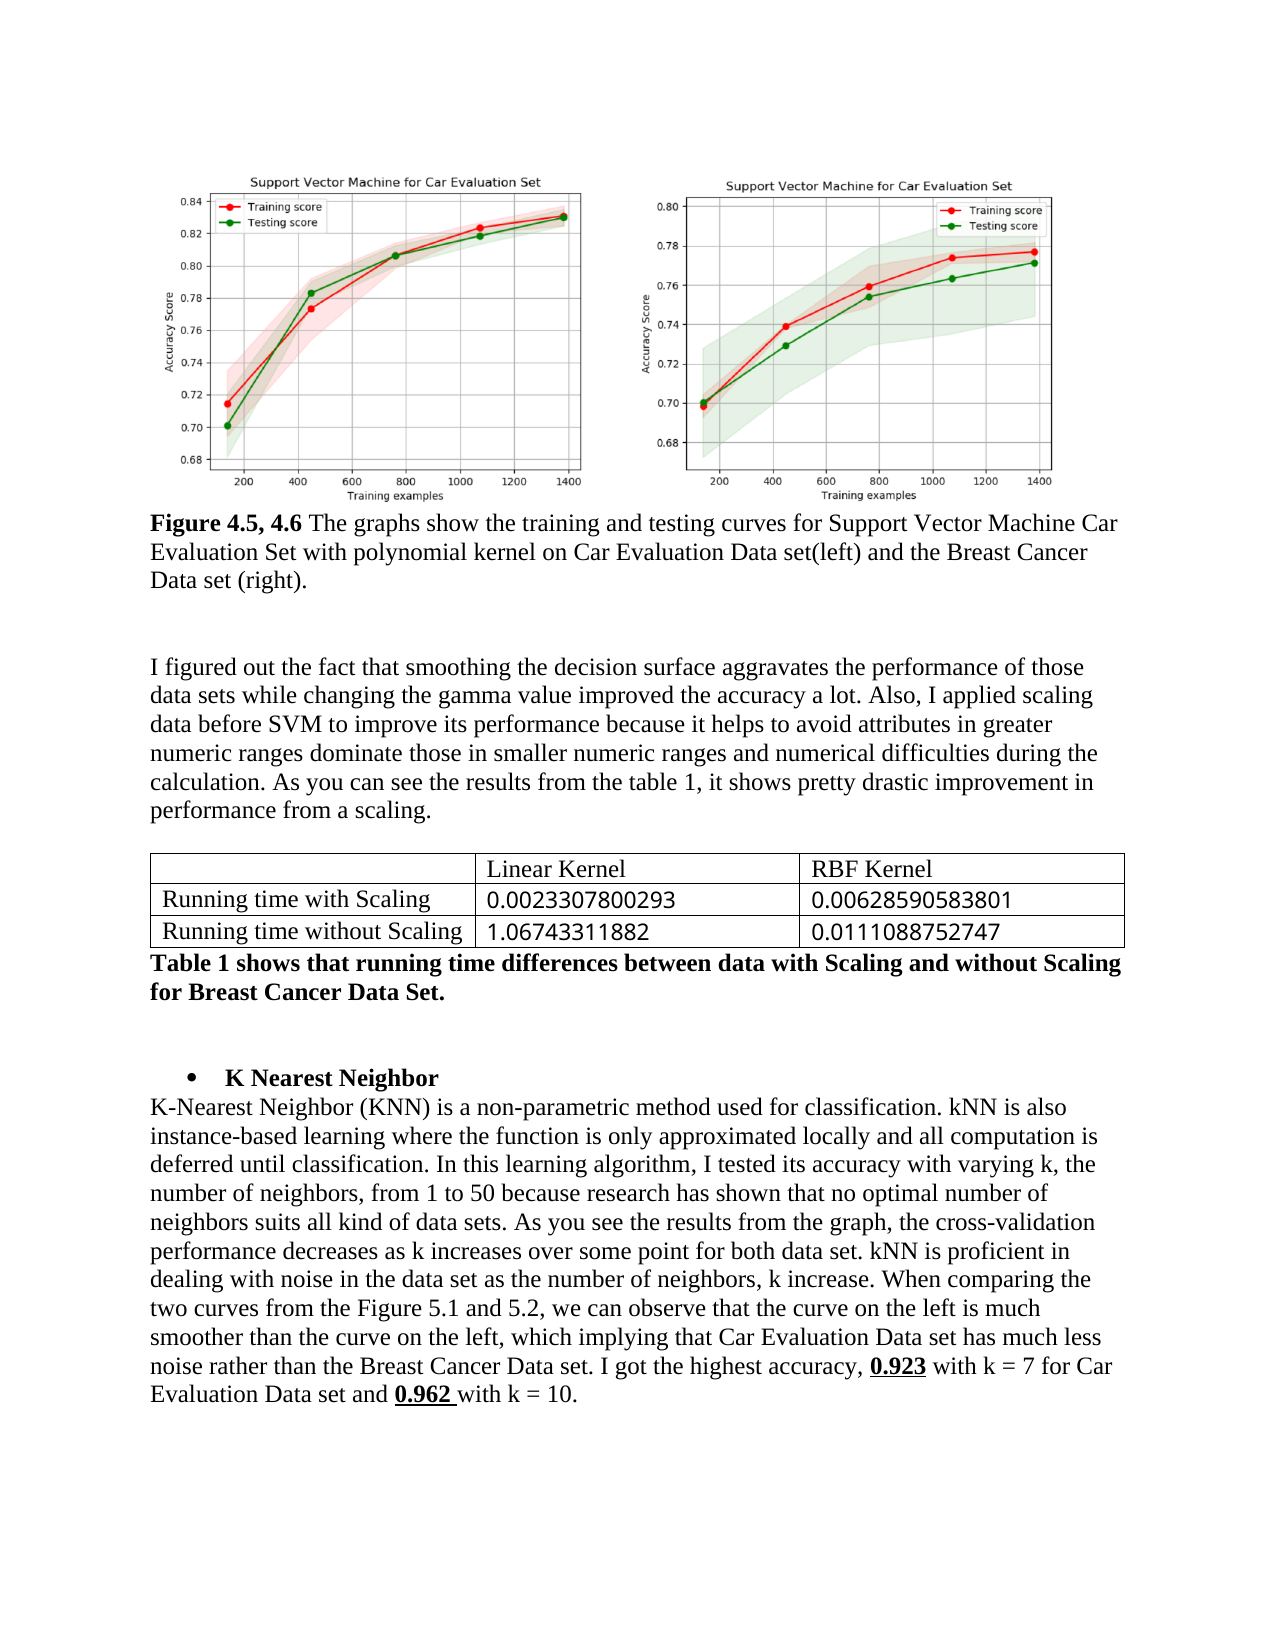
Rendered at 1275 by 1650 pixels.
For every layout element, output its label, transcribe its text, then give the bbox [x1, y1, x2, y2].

text I figured out the fact that smoothing the decision surface aggravates the performance of those data sets while changing the gamma value improved the accuracy a lot. Also, I applied scaling data before SVM to improve its performance because it helps to avoid attributes in greater numeric ranges dominate those in smaller numeric ranges and numerical difficulties during the calculation. As you can see the results from the table 1, it shows pretty drastic improvement in performance from a scaling. [150, 652, 1125, 824]
table_cell 0.0111088752747 [800, 916, 1124, 947]
table_header Linear Kernel [476, 854, 799, 883]
list K Nearest Neighbor [187, 1063, 1125, 1092]
table_cell Running time with Scaling [151, 884, 475, 915]
text Table 1 shows that running time differences between data with Scaling and without Scaling for Breast Cancer Data Set. [150, 948, 1125, 1006]
table_cell 0.00628590583801 [800, 884, 1124, 915]
table_cell Running time without Scaling [151, 916, 475, 947]
text K-Nearest Neighbor (KNN) is a non-parametric method used for classification. kNN is also instance-based learning where the function is only approximated locally and all computation is deferred until classification. In this learning algorithm, I tested its accuracy with varying k, the number of neighbors, from 1 to 50 because research has shown that no optimal number of neighbors suits all kind of data sets. As you see the results from the graph, the cross-validation performance decreases as k increases over some point for both data set. kNN is proficient in dealing with noise in the data set as the number of neighbors, k increase. When comparing the two curves from the Figure 5.1 and 5.2, we can observe that the curve on the left is much smoother than the curve on the left, which implying that Car Evaluation Data set has much less noise rather than the Breast Cancer Data set. I got the highest accuracy, 0.923 with k = 7 for Car Evaluation Data set and 0.962 with k = 10. [150, 1092, 1125, 1408]
picture [150, 150, 1098, 508]
table_cell 0.0023307800293 [476, 884, 799, 915]
table_header [151, 854, 475, 883]
table_cell 1.06743311882 [476, 916, 799, 947]
text Figure 4.5, 4.6 The graphs show the training and testing curves for Support Vector Machine Car Evaluation Set with polynomial kernel on Car Evaluation Data set(left) and the Breast Cancer Data set (right). [150, 508, 1125, 594]
table_header RBF Kernel [800, 854, 1124, 883]
